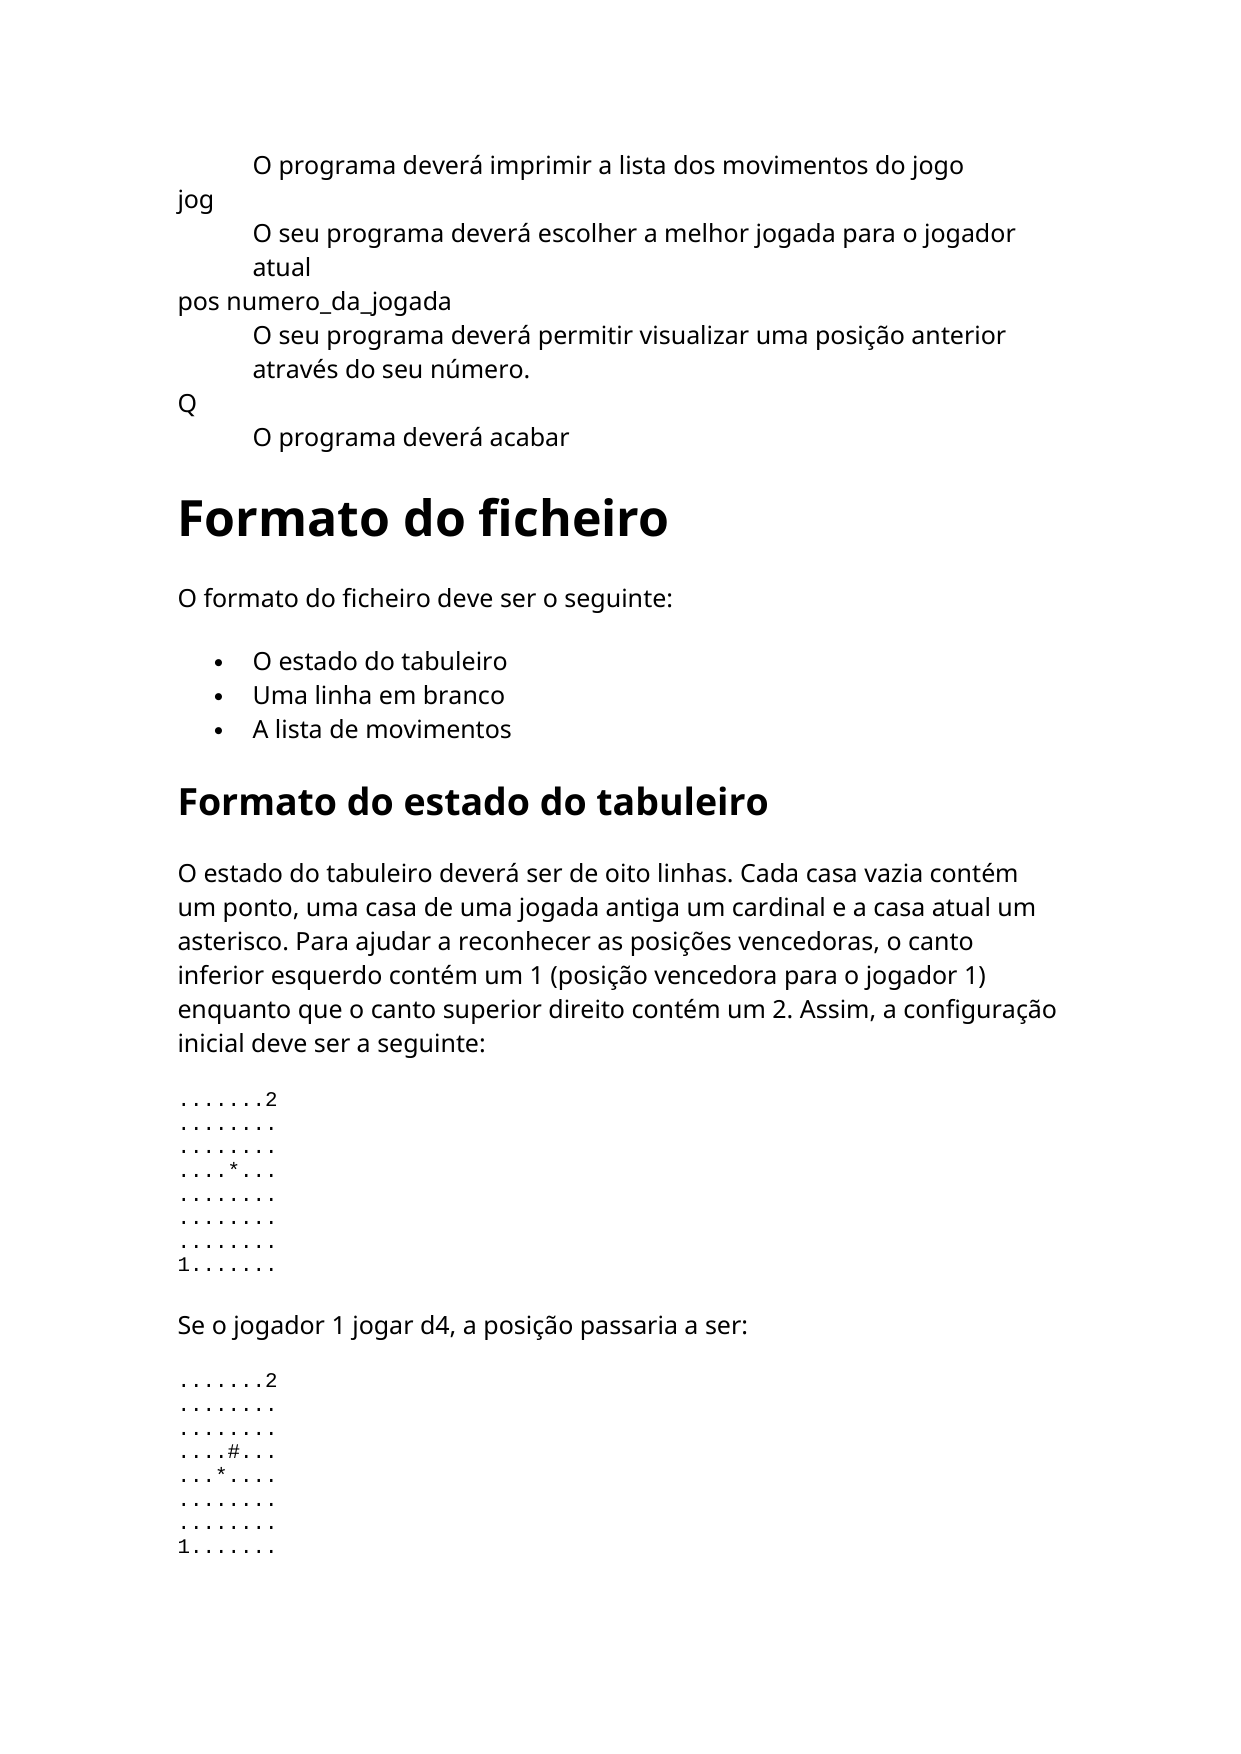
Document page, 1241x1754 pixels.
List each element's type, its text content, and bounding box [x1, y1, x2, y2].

text .......2 [177, 1089, 1063, 1113]
text Se o jogador 1 jogar d4, a posição passaria a ser: [177, 1307, 1063, 1341]
text 1....... [177, 1536, 1063, 1560]
text O programa deverá imprimir a lista dos movimentos do jogo [252, 148, 1063, 182]
text ........ [177, 1512, 1063, 1536]
text 1....... [177, 1254, 1063, 1278]
text ...*.... [177, 1465, 1063, 1489]
text O seu programa deverá escolher a melhor jogada para o jogador atual [252, 216, 1063, 284]
text ........ [177, 1489, 1063, 1512]
text O formato do ficheiro deve ser o seguinte: [177, 581, 1063, 615]
text jog [177, 182, 1063, 216]
text Q [177, 386, 1063, 420]
text ........ [177, 1207, 1063, 1231]
text ........ [177, 1183, 1063, 1207]
text ........ [177, 1394, 1063, 1418]
text pos numero_da_jogada [177, 284, 1063, 318]
text ....*... [177, 1160, 1063, 1183]
list Uma linha em branco [215, 678, 1063, 712]
text O seu programa deverá permitir visualizar uma posição anterior através do seu número. [252, 318, 1063, 386]
text ....#... [177, 1441, 1063, 1465]
list A lista de movimentos [215, 712, 1063, 746]
text ........ [177, 1136, 1063, 1160]
text ........ [177, 1113, 1063, 1136]
text O estado do tabuleiro deverá ser de oito linhas. Cada casa vazia contém um ponto, uma casa de uma jogada antiga um cardinal e a casa atual um asterisco. Para ajudar a reconhecer as posições vencedoras, o canto inferior esquerdo contém um 1 (posição vencedora para o jogador 1) enquanto que o canto superior direito contém um 2. Assim, a configuração inicial deve ser a seguinte: [177, 855, 1063, 1060]
text ........ [177, 1231, 1063, 1254]
list O estado do tabuleiro [215, 644, 1063, 678]
text O programa deverá acabar [252, 420, 1063, 454]
text ........ [177, 1418, 1063, 1441]
text Formato do ficheiro [177, 483, 1063, 551]
text .......2 [177, 1371, 1063, 1394]
text Formato do estado do tabuleiro [177, 775, 1063, 826]
